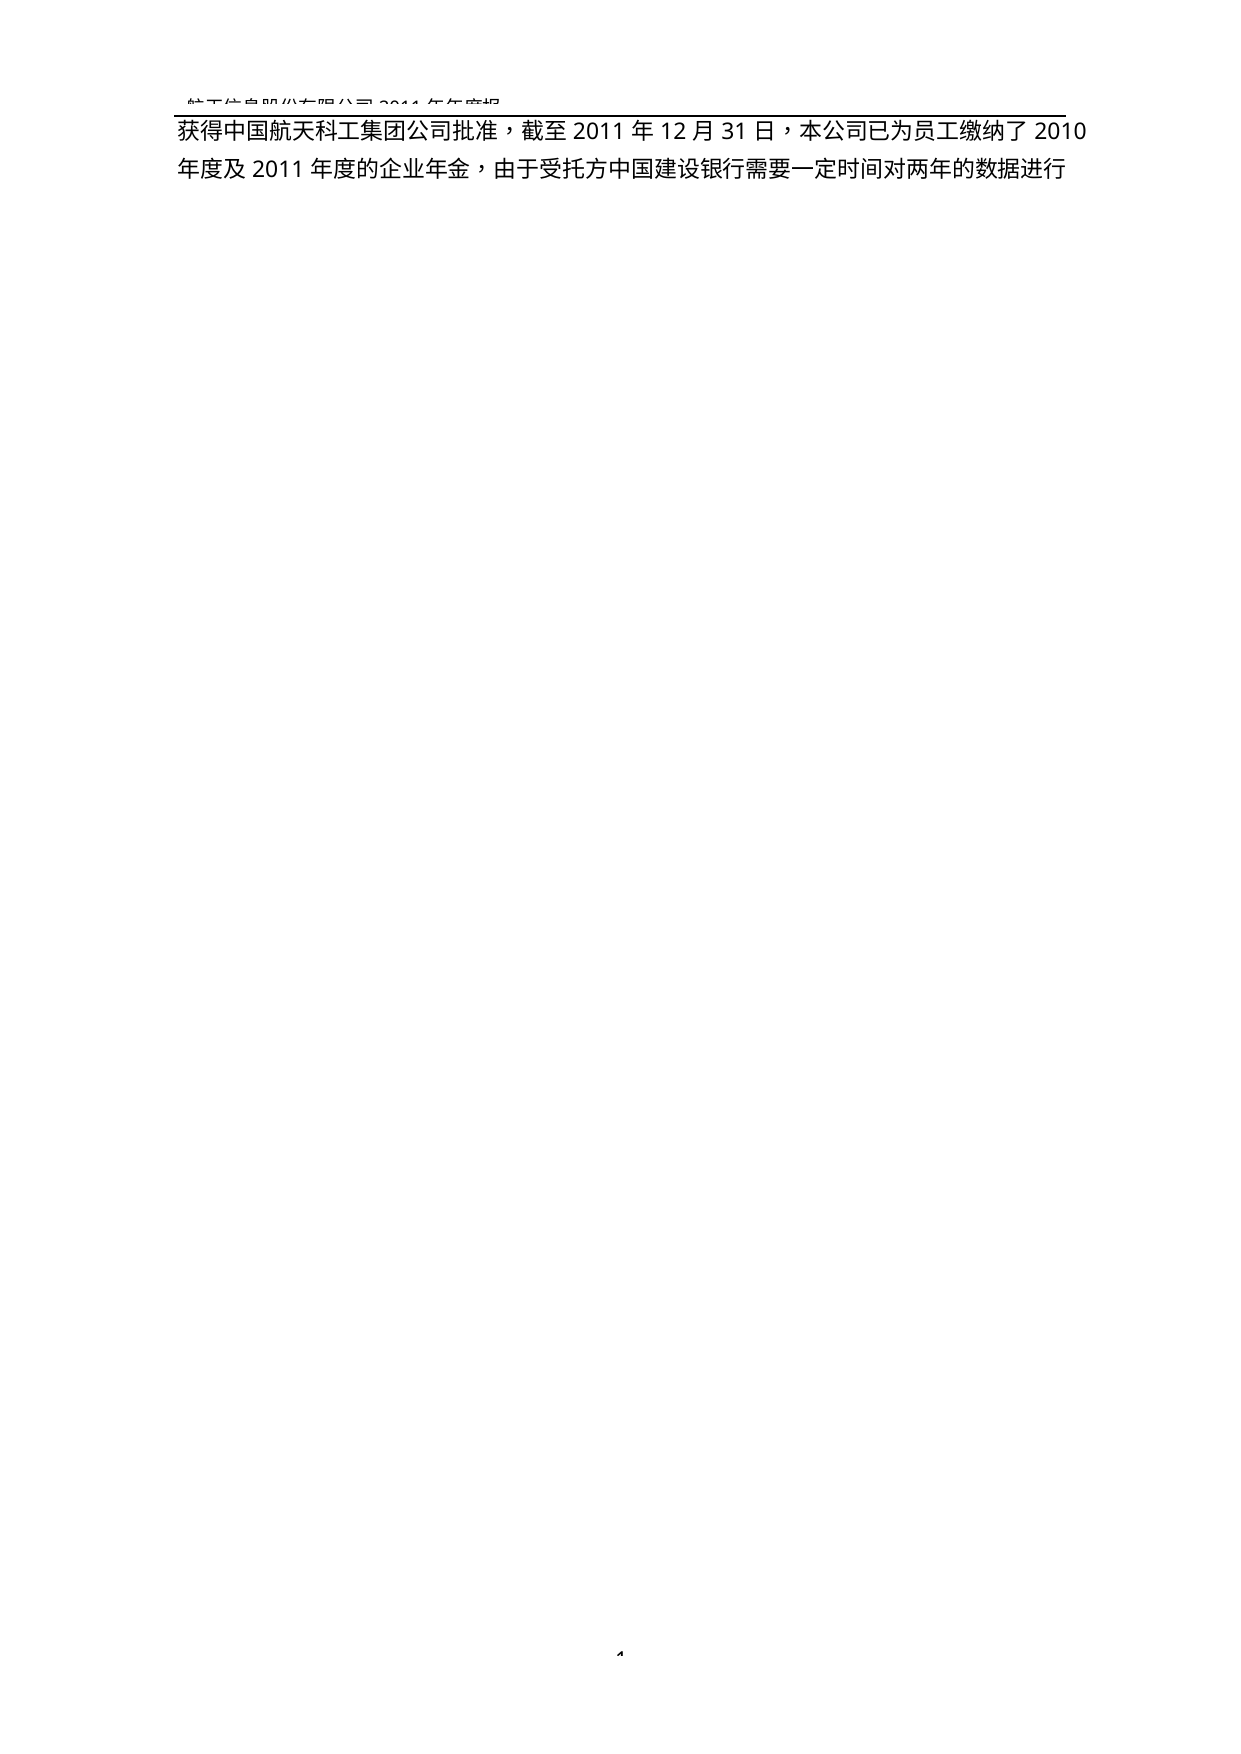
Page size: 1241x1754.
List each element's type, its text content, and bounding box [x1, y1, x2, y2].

text 年度及 2011 年度的企业年金，由于受托方中国建设银行需要一定时间对两年的数据进行 [177, 153, 1090, 184]
text 获得中国航天科工集团公司批准，截至 2011 年 12 月 31 日，本公司已为员工缴纳了 2010 [177, 114, 1090, 146]
